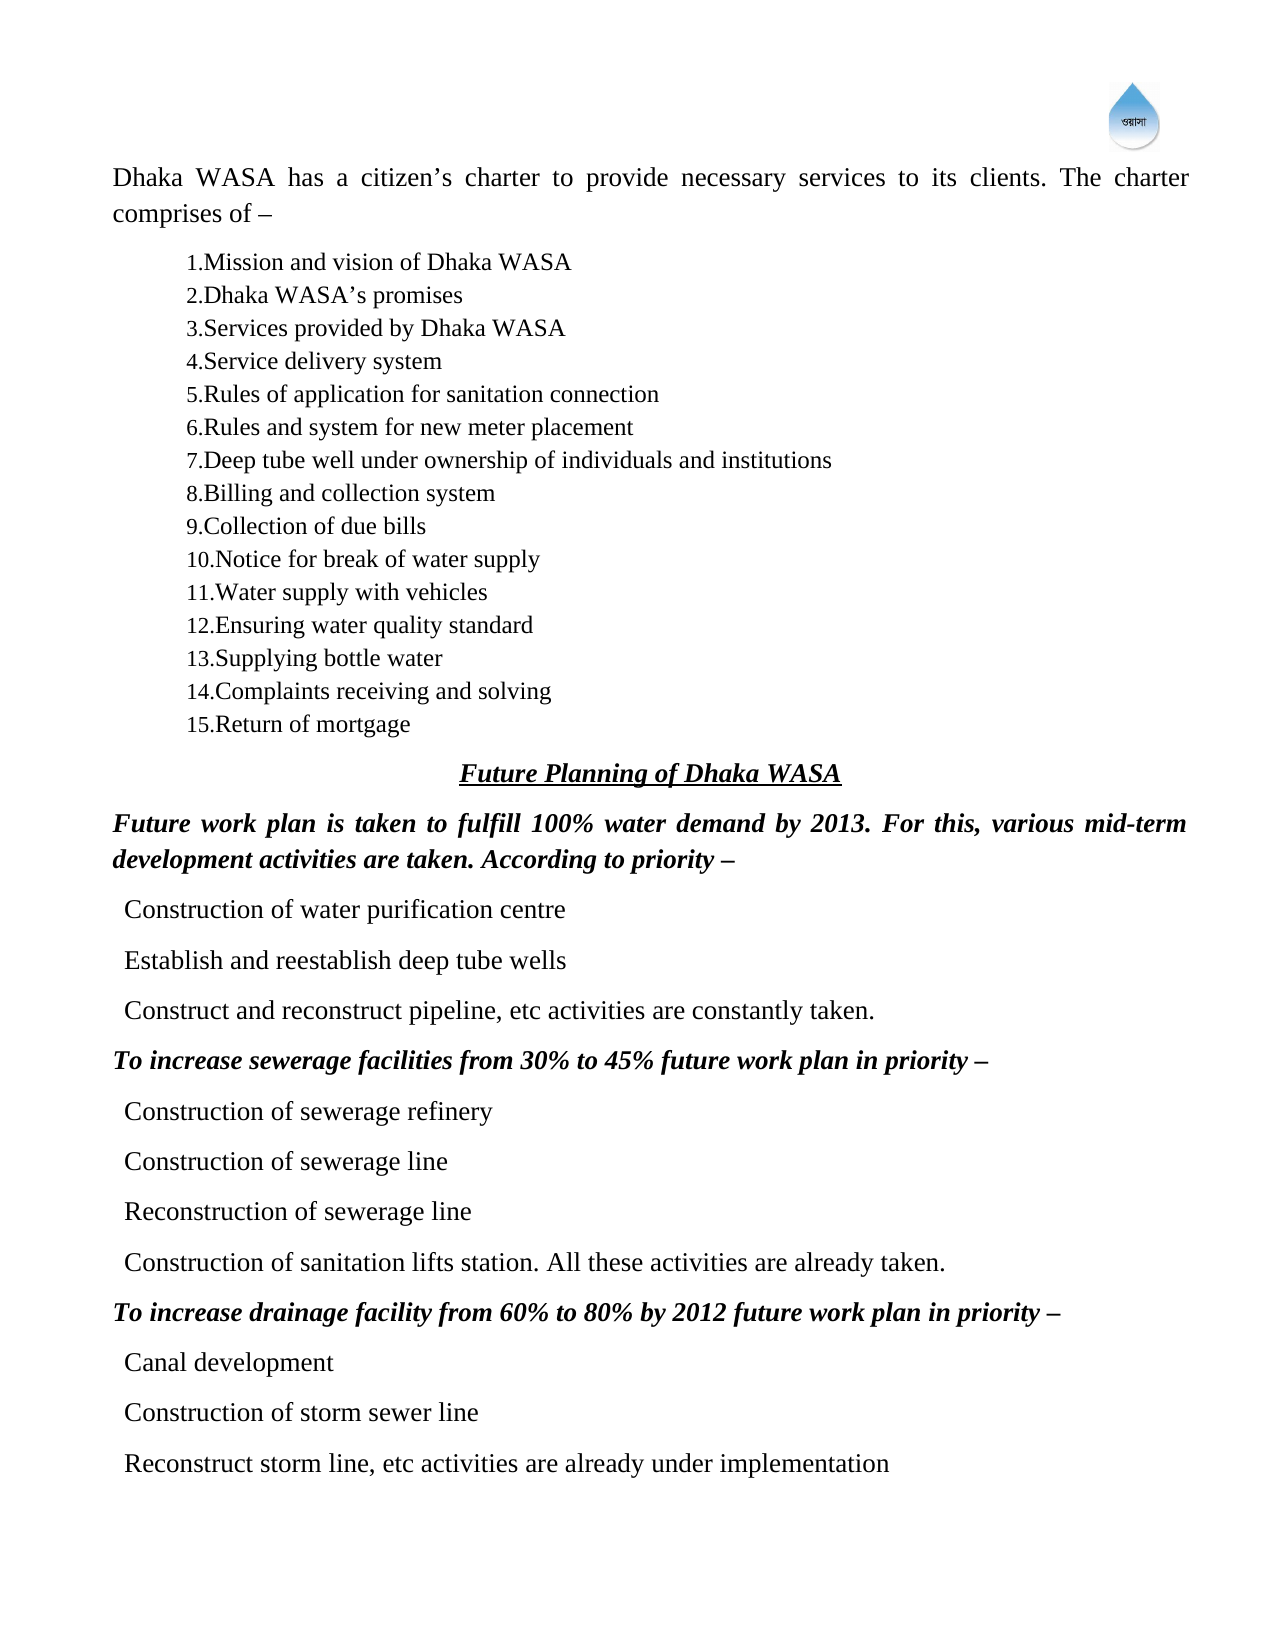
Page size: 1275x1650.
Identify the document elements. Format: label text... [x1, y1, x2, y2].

list Dhaka WASA’s promises [186, 280, 1191, 309]
text Construction of water purification centre [112, 893, 1191, 924]
list Billing and collection system [186, 478, 1191, 507]
list Water supply with vehicles [186, 577, 1191, 606]
text Reconstruct storm line, etc activities are already under implementation [112, 1447, 1191, 1478]
list Service delivery system [186, 346, 1191, 375]
text Construction of storm sewer line [112, 1397, 1191, 1428]
list Rules and system for new meter placement [186, 412, 1191, 441]
list Ensuring water quality standard [186, 610, 1191, 639]
text Dhaka WASA has a citizen’s charter to provide necessary services to its clients. The charter comprises of – [112, 161, 1191, 228]
text Future work plan is taken to fulfill 100% water demand by 2013. For this, various mid-term development activities are taken. According to priority – [112, 807, 1191, 874]
list Services provided by Dhaka WASA [186, 313, 1191, 342]
text To increase sewerage facilities from 30% to 45% future work plan in priority – [112, 1044, 1191, 1076]
text Construct and reconstruct pipeline, etc activities are constantly taken. [112, 994, 1191, 1025]
list Notice for break of water supply [186, 544, 1191, 573]
list Return of mortgage [186, 709, 1191, 738]
text Establish and reestablish deep tube wells [112, 944, 1191, 975]
text Construction of sewerage refinery [112, 1095, 1191, 1126]
list Supplying bottle water [186, 643, 1191, 672]
list Deep tube well under ownership of individuals and institutions [186, 445, 1191, 474]
list Complaints receiving and solving [186, 676, 1191, 705]
text Construction of sewerage line [112, 1145, 1191, 1176]
picture [1108, 82, 1160, 152]
list Collection of due bills [186, 511, 1191, 540]
text Future Planning of Dhaka WASA [112, 757, 1191, 788]
text Canal development [112, 1346, 1191, 1377]
text Construction of sanitation lifts station. All these activities are already taken. [112, 1246, 1191, 1277]
list Rules of application for sanitation connection [186, 379, 1191, 408]
list Mission and vision of Dhaka WASA [186, 247, 1191, 276]
text To increase drainage facility from 60% to 80% by 2012 future work plan in priority – [112, 1296, 1191, 1327]
text Reconstruction of sewerage line [112, 1195, 1191, 1226]
